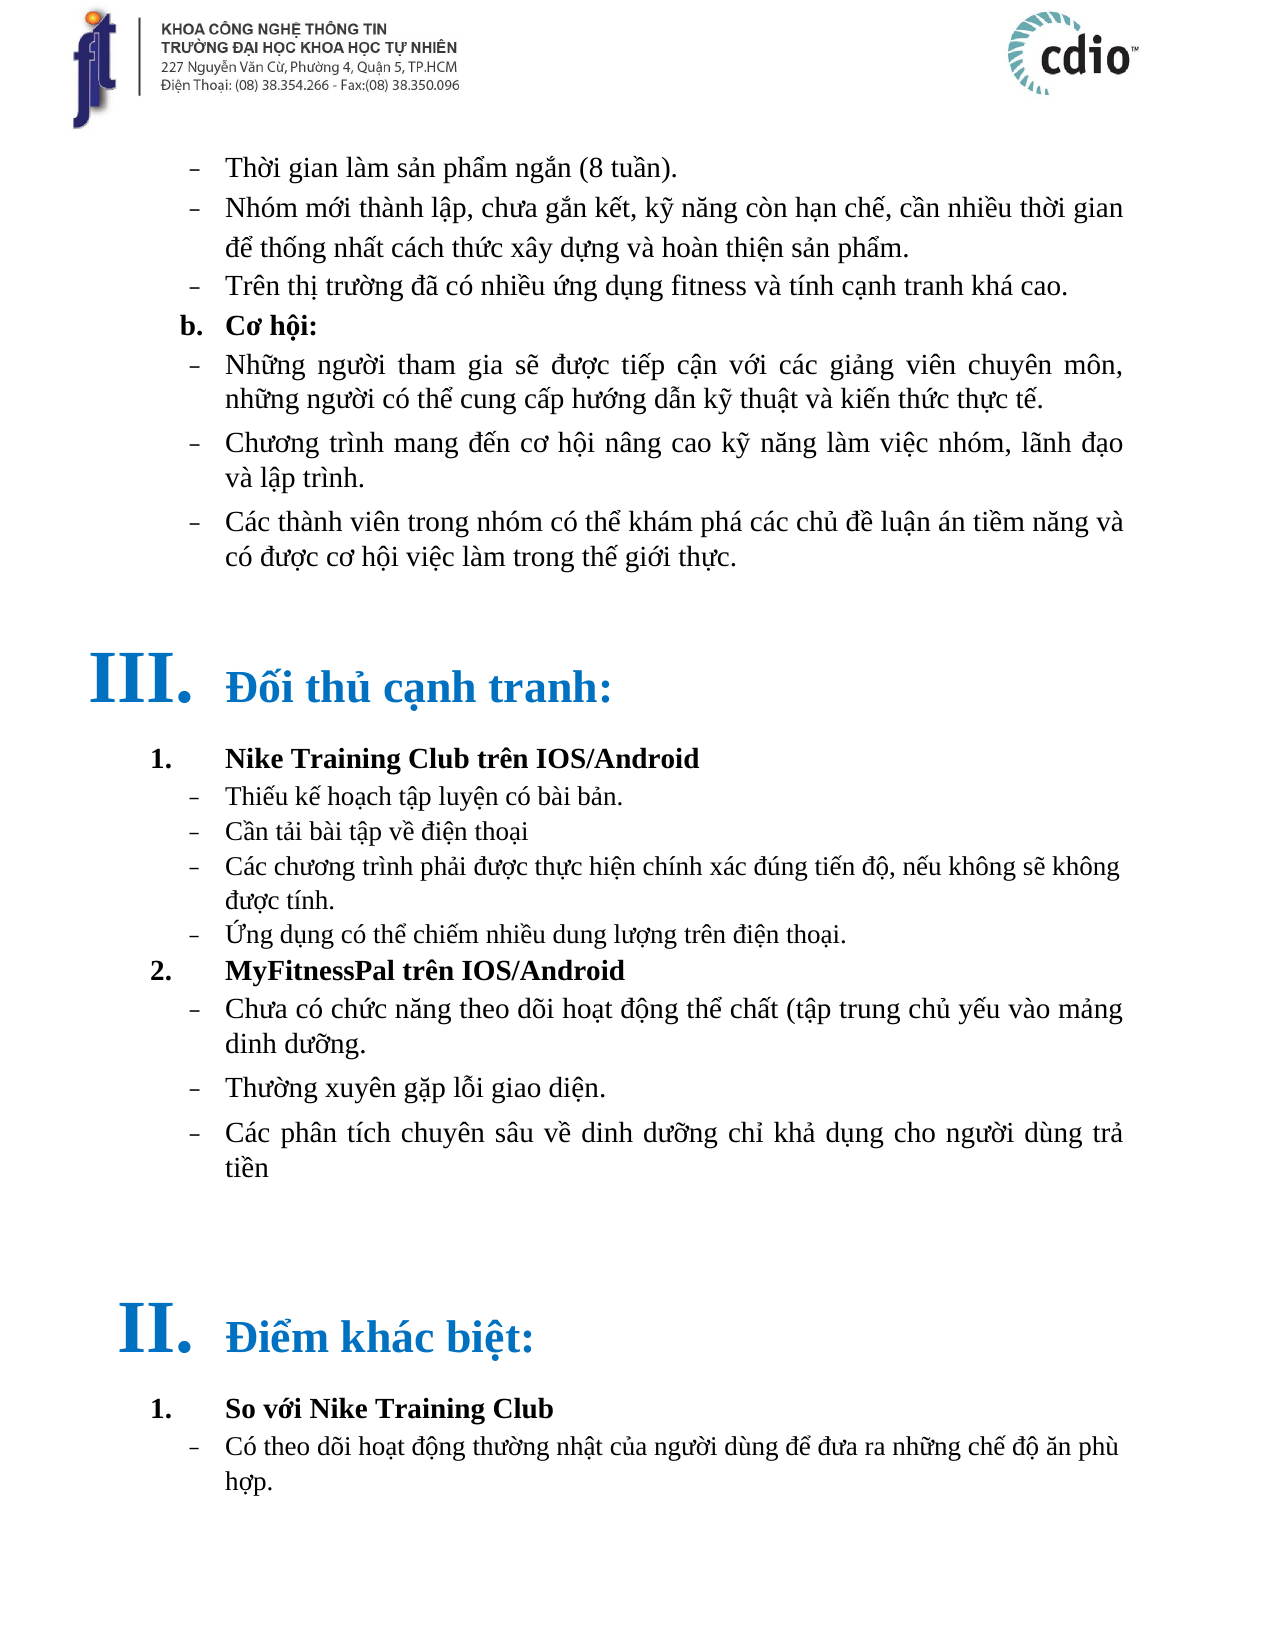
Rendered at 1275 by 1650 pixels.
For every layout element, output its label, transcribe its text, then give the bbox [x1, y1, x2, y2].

list Các phân tích chuyên sâu về dinh dưỡng chỉ khả dụng cho người dùng trả tiền [187, 1115, 1125, 1184]
subtitle Điểm khác biệt: [150, 1282, 1125, 1368]
list Ứng dụng có thể chiếm nhiều dung lượng trên điện thoại. [187, 918, 1125, 950]
subtitle Đối thủ cạnh tranh: [150, 632, 1125, 718]
list MyFitnessPal trên IOS/Android [150, 953, 1125, 986]
list Chương trình mang đến cơ hội nâng cao kỹ năng làm việc nhóm, lãnh đạo và lập trình. [187, 426, 1125, 494]
list Thời gian làm sản phẩm ngắn (8 tuần). [187, 150, 1125, 185]
list Những người tham gia sẽ được tiếp cận với các giảng viên chuyên môn, những người có thể cung cấp hướng dẫn kỹ thuật và kiến ​​thức thực tế. [187, 347, 1125, 415]
list Các thành viên trong nhóm có thể khám phá các chủ đề luận án tiềm năng và có được cơ hội việc làm trong thế giới thực. [187, 504, 1125, 573]
list Thường xuyên gặp lỗi giao diện. [187, 1070, 1125, 1105]
list Cần tải bài tập về điện thoại [187, 815, 1125, 847]
picture [51, 1, 1150, 151]
list Trên thị trường đã có nhiều ứng dụng fitness và tính cạnh tranh khá cao. [187, 268, 1125, 303]
list Nhóm mới thành lập, chưa gắn kết, kỹ năng còn hạn chế, cần nhiều thời gian để thống nhất cách thức xây dựng và hoàn thiện sản phẩm. [187, 190, 1125, 263]
list Nike Training Club trên IOS/Android [150, 742, 1125, 775]
list Có theo dõi hoạt động thường nhật của người dùng để đưa ra những chế độ ăn phù hợp. [187, 1430, 1125, 1496]
list Thiếu kế hoạch tập luyện có bài bản. [187, 780, 1125, 812]
list Chưa có chức năng theo dõi hoạt động thể chất (tập trung chủ yếu vào mảng dinh dưỡng. [187, 991, 1125, 1060]
list So với Nike Training Club [150, 1392, 1125, 1425]
list Cơ hội: [179, 308, 1125, 342]
list Các chương trình phải được thực hiện chính xác đúng tiến độ, nếu không sẽ không được tính. [187, 850, 1125, 916]
